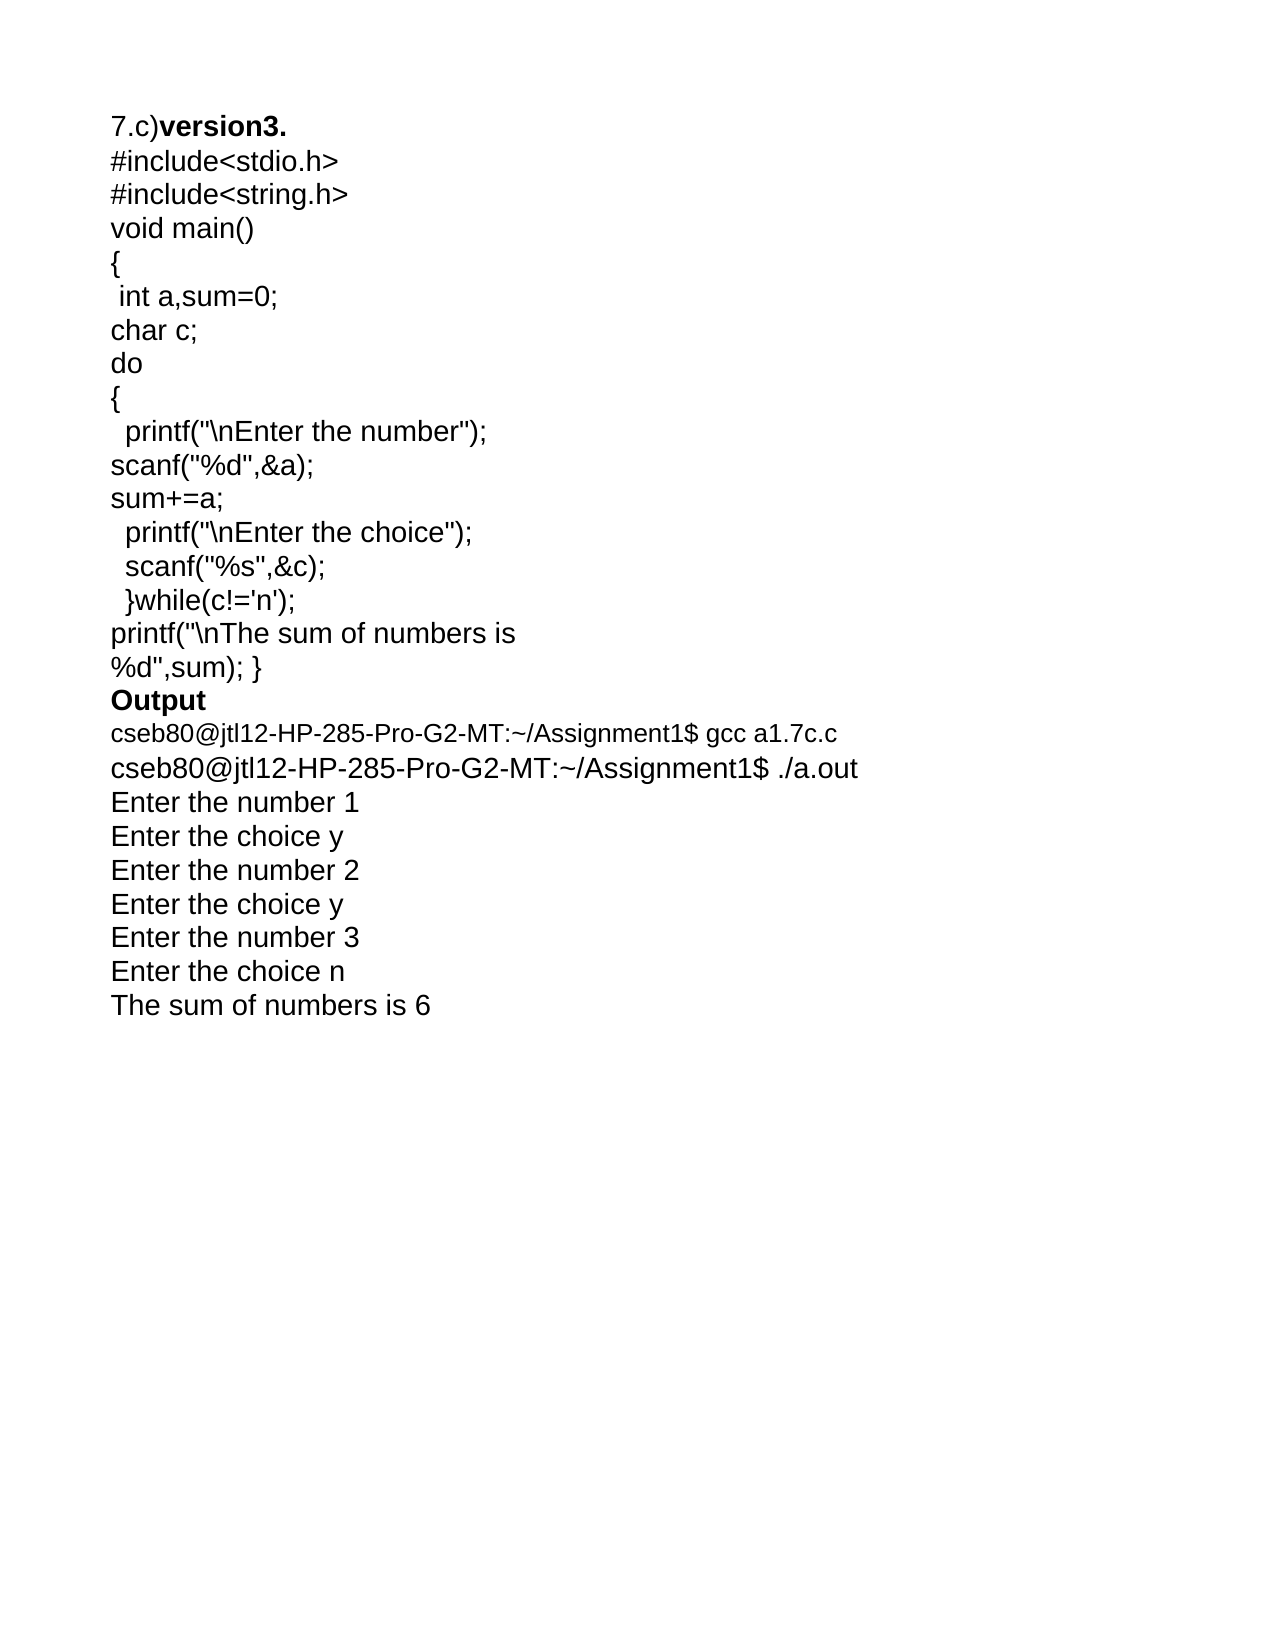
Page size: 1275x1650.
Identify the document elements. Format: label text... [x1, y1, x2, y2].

text cseb80@jtl12-HP-285-Pro-G2-MT:~/Assignment1$ ./a.out [110, 751, 1125, 785]
text printf("\nEnter the choice"); [125, 515, 1125, 549]
text #include<string.h> [110, 177, 1125, 211]
text do [110, 346, 1125, 380]
text Enter the number 3 [110, 920, 1125, 954]
text printf("\nThe sum of numbers is %d",sum); } [110, 617, 623, 683]
text cseb80@jtl12-HP-285-Pro-G2-MT:~/Assignment1$ gcc a1.7c.c [110, 718, 1125, 747]
text Enter the number 1 [110, 785, 1125, 819]
text 7.c)version3. [110, 109, 1125, 142]
text Enter the choice y [110, 819, 1125, 853]
text scanf("%s",&c); [125, 549, 1125, 583]
text Enter the choice n [110, 954, 1125, 988]
text }while(c!='n'); [125, 583, 1125, 616]
text printf("\nEnter the number"); [125, 414, 1125, 447]
text char c; [110, 312, 1125, 346]
text { [110, 380, 1125, 414]
text #include<stdio.h> [110, 143, 1125, 177]
text scanf("%d",&a); [110, 448, 1125, 481]
text Output [110, 683, 1125, 717]
text { [110, 245, 1125, 278]
text void main() [110, 211, 1125, 245]
text Enter the number 2 [110, 853, 1125, 886]
text The sum of numbers is 6 [110, 988, 1125, 1022]
text sum+=a; [110, 482, 1125, 515]
text Enter the choice y [110, 887, 1125, 920]
text int a,sum=0; [119, 279, 1125, 312]
